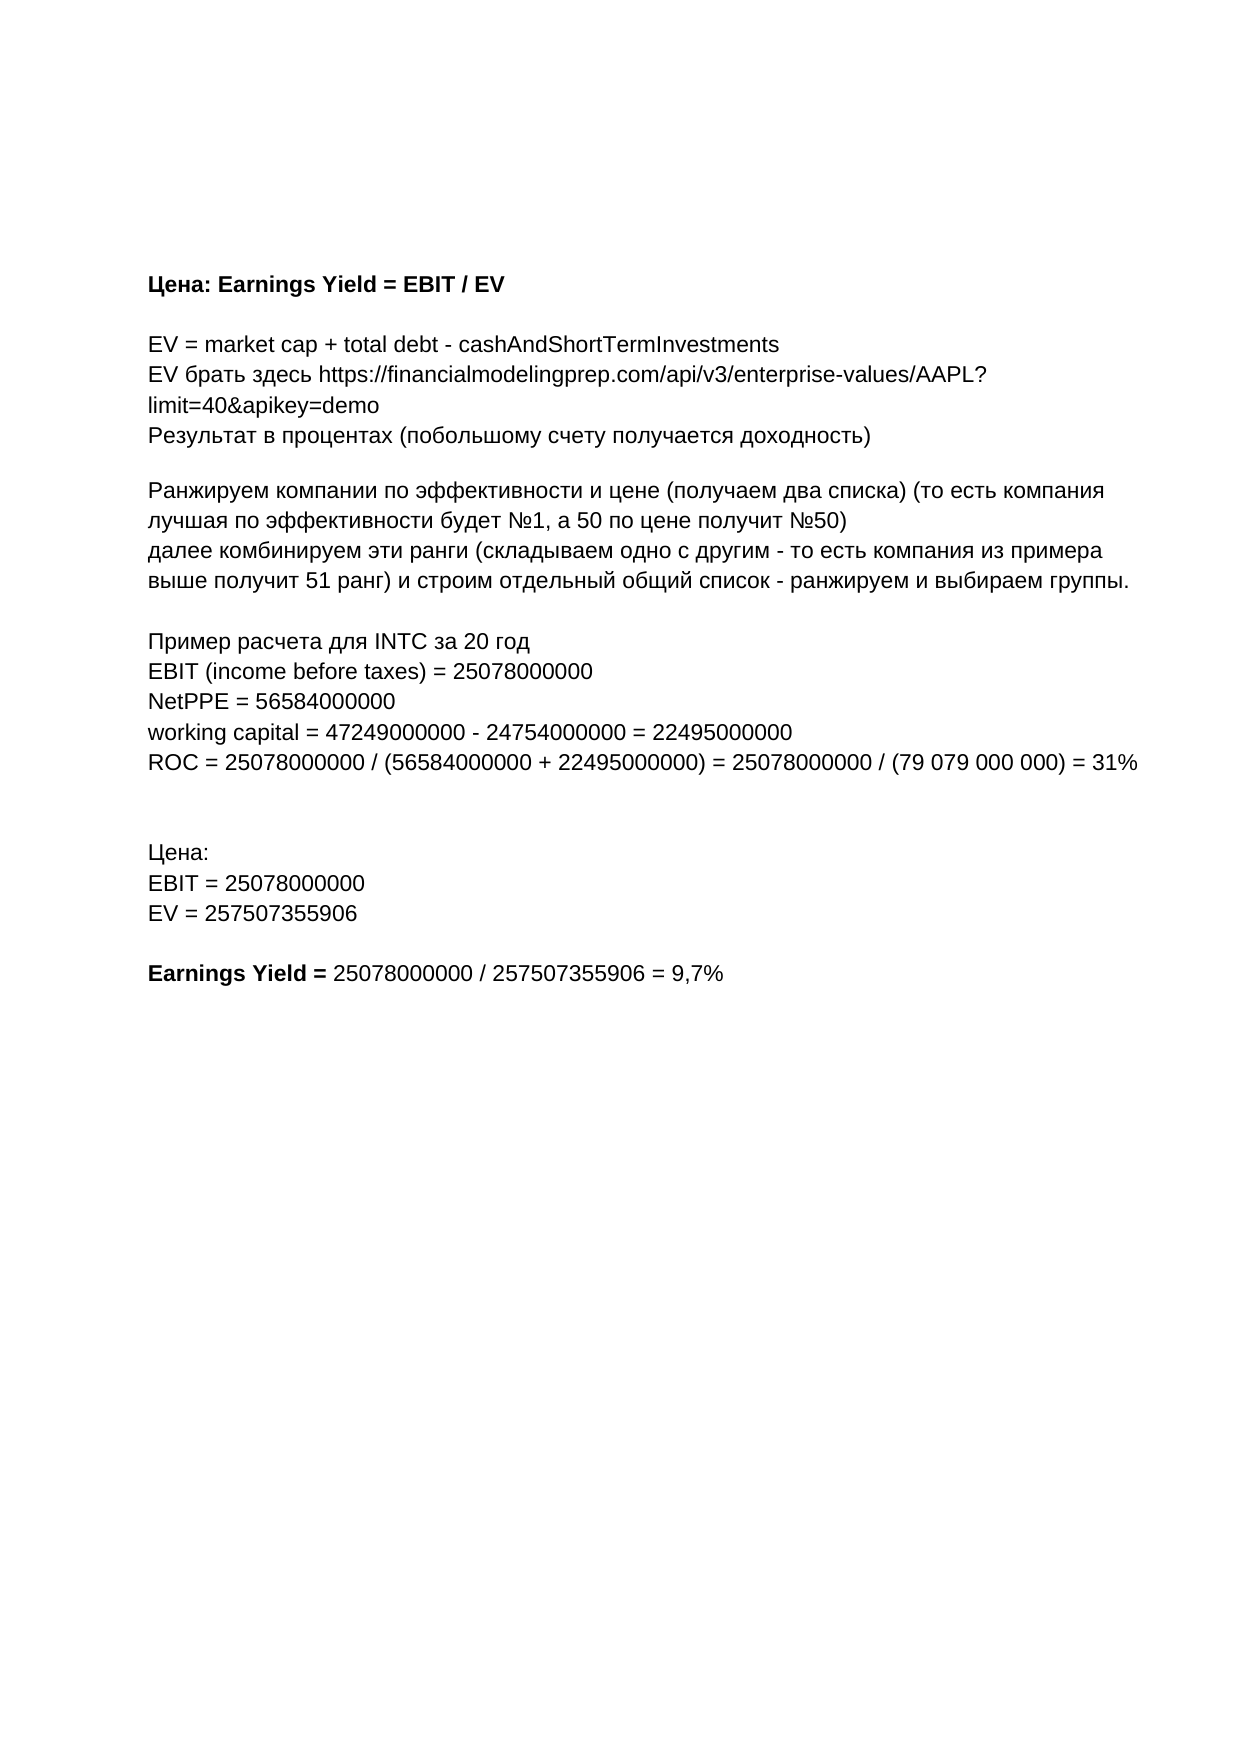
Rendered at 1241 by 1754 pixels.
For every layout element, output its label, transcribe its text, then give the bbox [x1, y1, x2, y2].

text ROC = 25078000000 / (56584000000 + 22495000000) = 25078000000 / (79 079 000 000) = 31% [148, 749, 1150, 775]
text EBIT (income before taxes) = 25078000000 [148, 658, 1150, 684]
text Пример расчета для INTC за 20 год [148, 628, 1150, 654]
text Результат в процентах (побольшому счету получается доходность) [148, 422, 1150, 448]
text working capital = 47249000000 - 24754000000 = 22495000000 [148, 718, 1150, 745]
text Цена: [148, 839, 1150, 866]
text Цена: Earnings Yield = EBIT / EV [148, 271, 1150, 297]
text далее комбинируем эти ранги (складываем одно с другим - то есть компания из примера выше получит 51 ранг) и строим отдельный общий список - ранжируем и выбираем группы. [148, 537, 1150, 594]
text EV брать здесь https://financialmodelingprep.com/api/v3/enterprise-values/AAPL?limit=40&apikey=demo [148, 361, 1150, 418]
text Earnings Yield = 25078000000 / 257507355906 = 9,7% [148, 960, 1150, 987]
text EV = market cap + total debt - cashAndShortTermInvestments [148, 331, 1150, 358]
text EV = 257507355906 [148, 900, 1150, 926]
text EBIT = 25078000000 [148, 869, 1150, 896]
text NetPPE = 56584000000 [148, 688, 1150, 715]
text Ранжируем компании по эффективности и цене (получаем два списка) (то есть компания лучшая по эффективности будет №1, а 50 по цене получит №50) [148, 477, 1150, 533]
